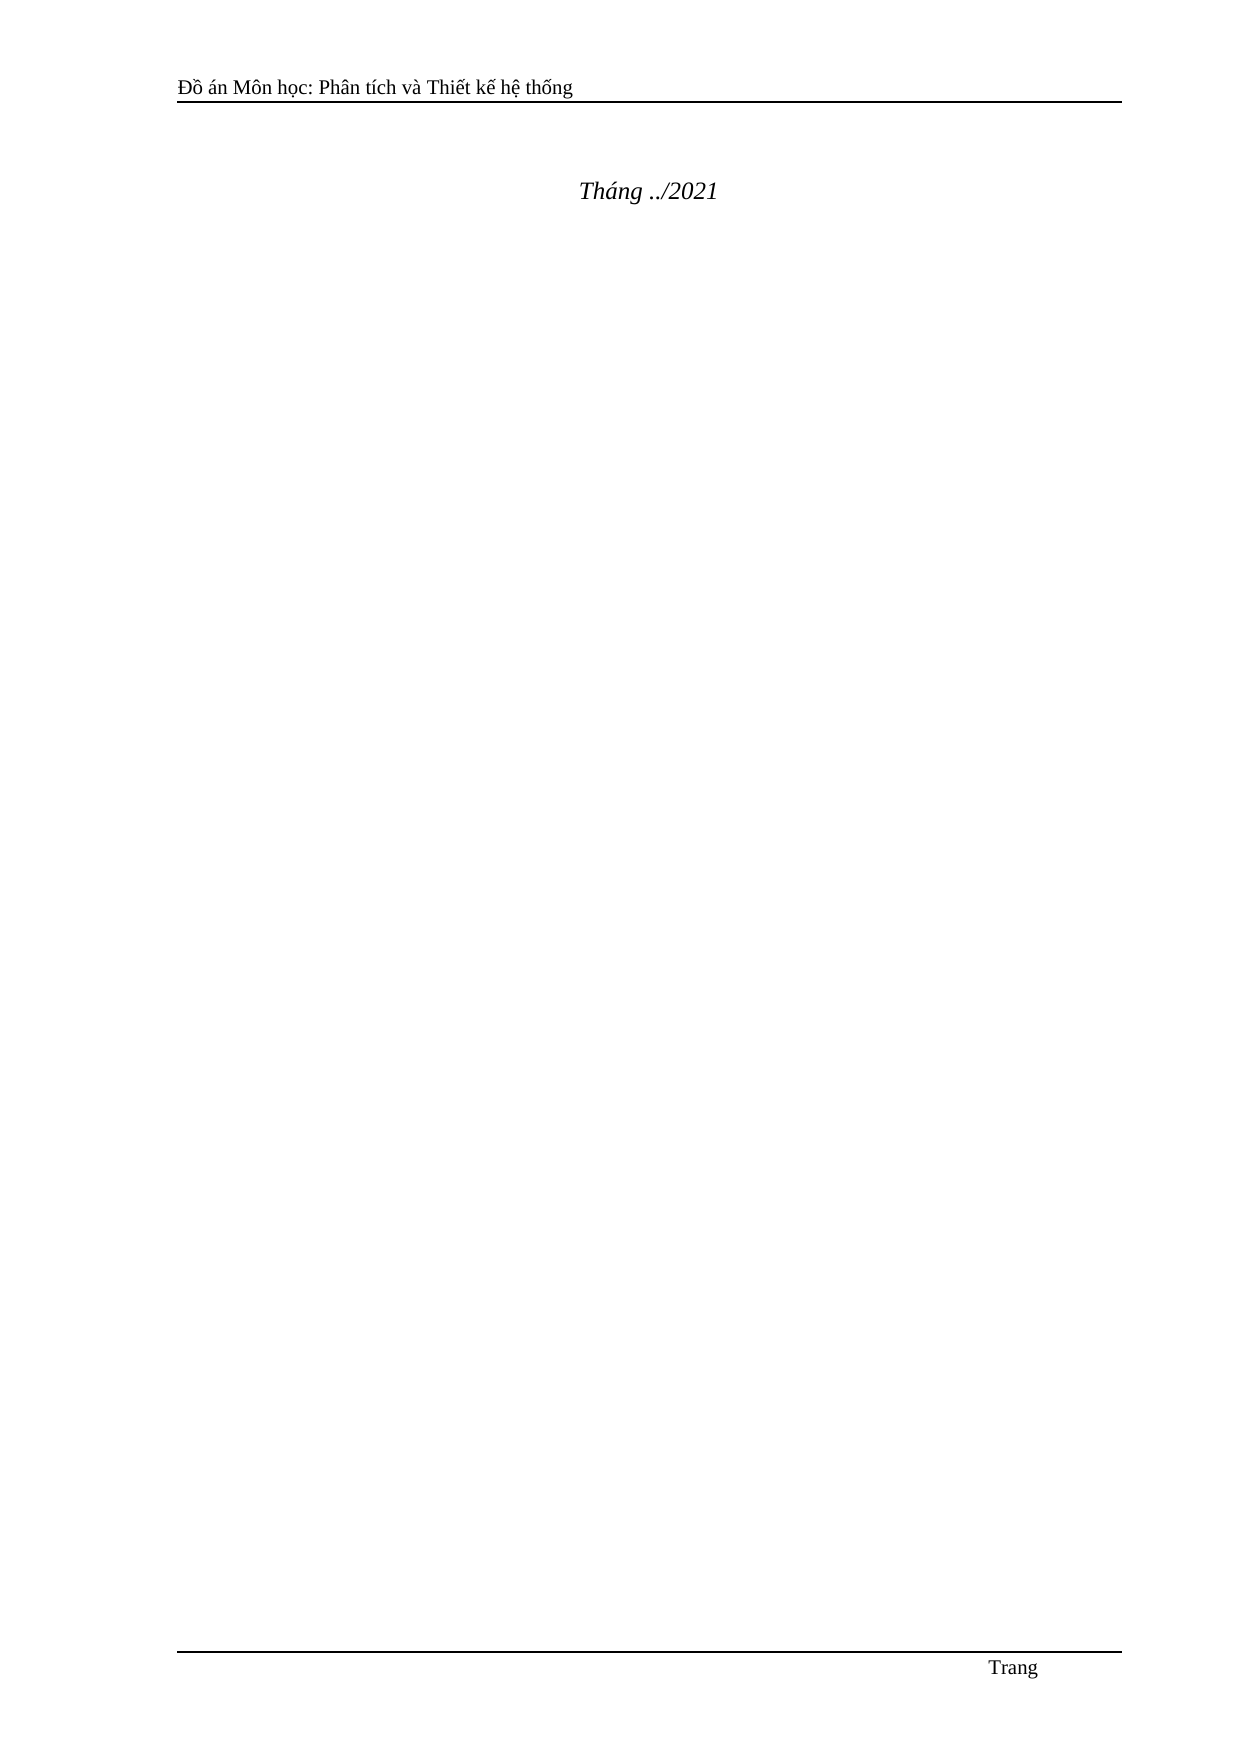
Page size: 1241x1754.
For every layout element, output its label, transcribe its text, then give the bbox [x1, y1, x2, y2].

text Tháng ../2021 [177, 176, 1122, 205]
